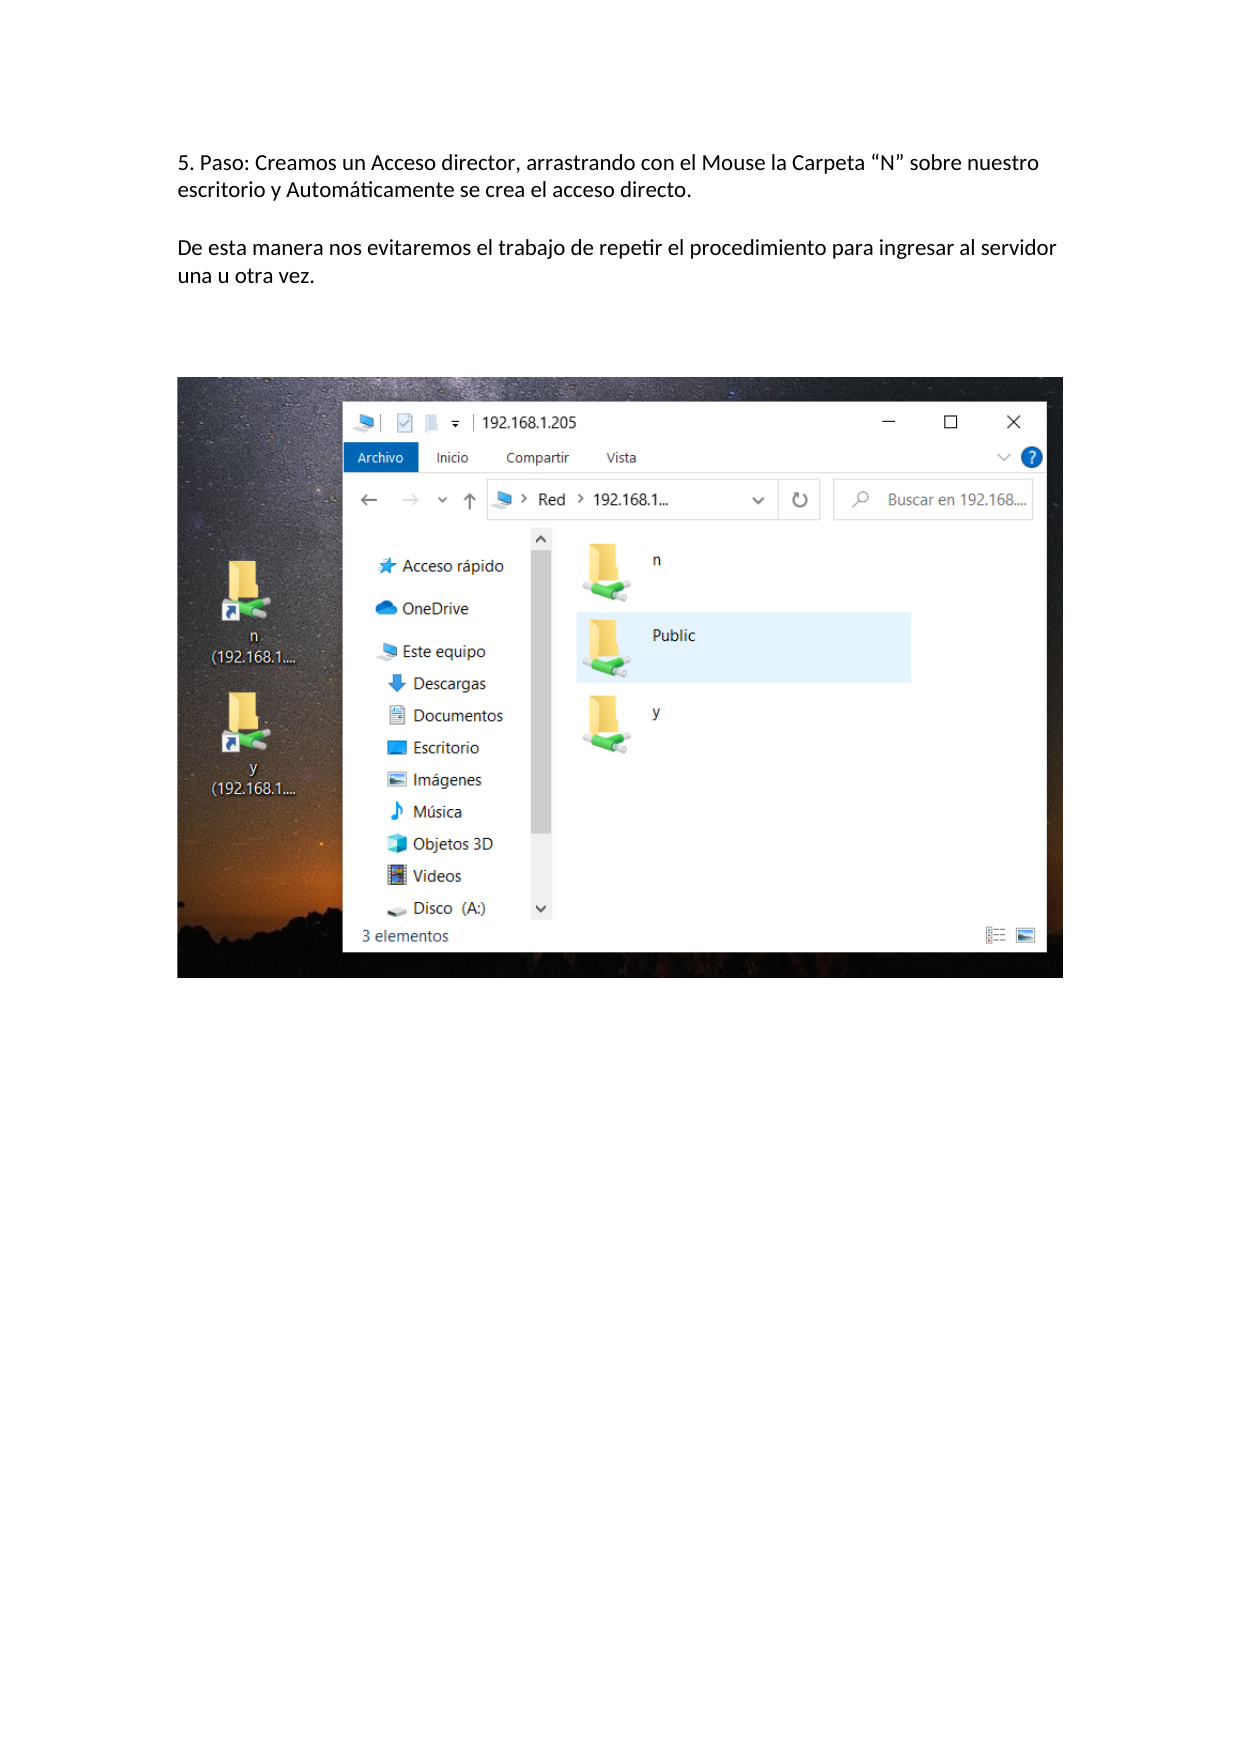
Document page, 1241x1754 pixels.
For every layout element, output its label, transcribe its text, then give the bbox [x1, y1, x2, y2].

text 5. Paso: Creamos un Acceso director, arrastrando con el Mouse la Carpeta “N” sobre nuestro escritorio y Automáticamente se crea el acceso directo. [177, 148, 1063, 204]
picture [177, 377, 1063, 978]
text De esta manera nos evitaremos el trabajo de repetir el procedimiento para ingresar al servidor una u otra vez. [177, 233, 1063, 289]
